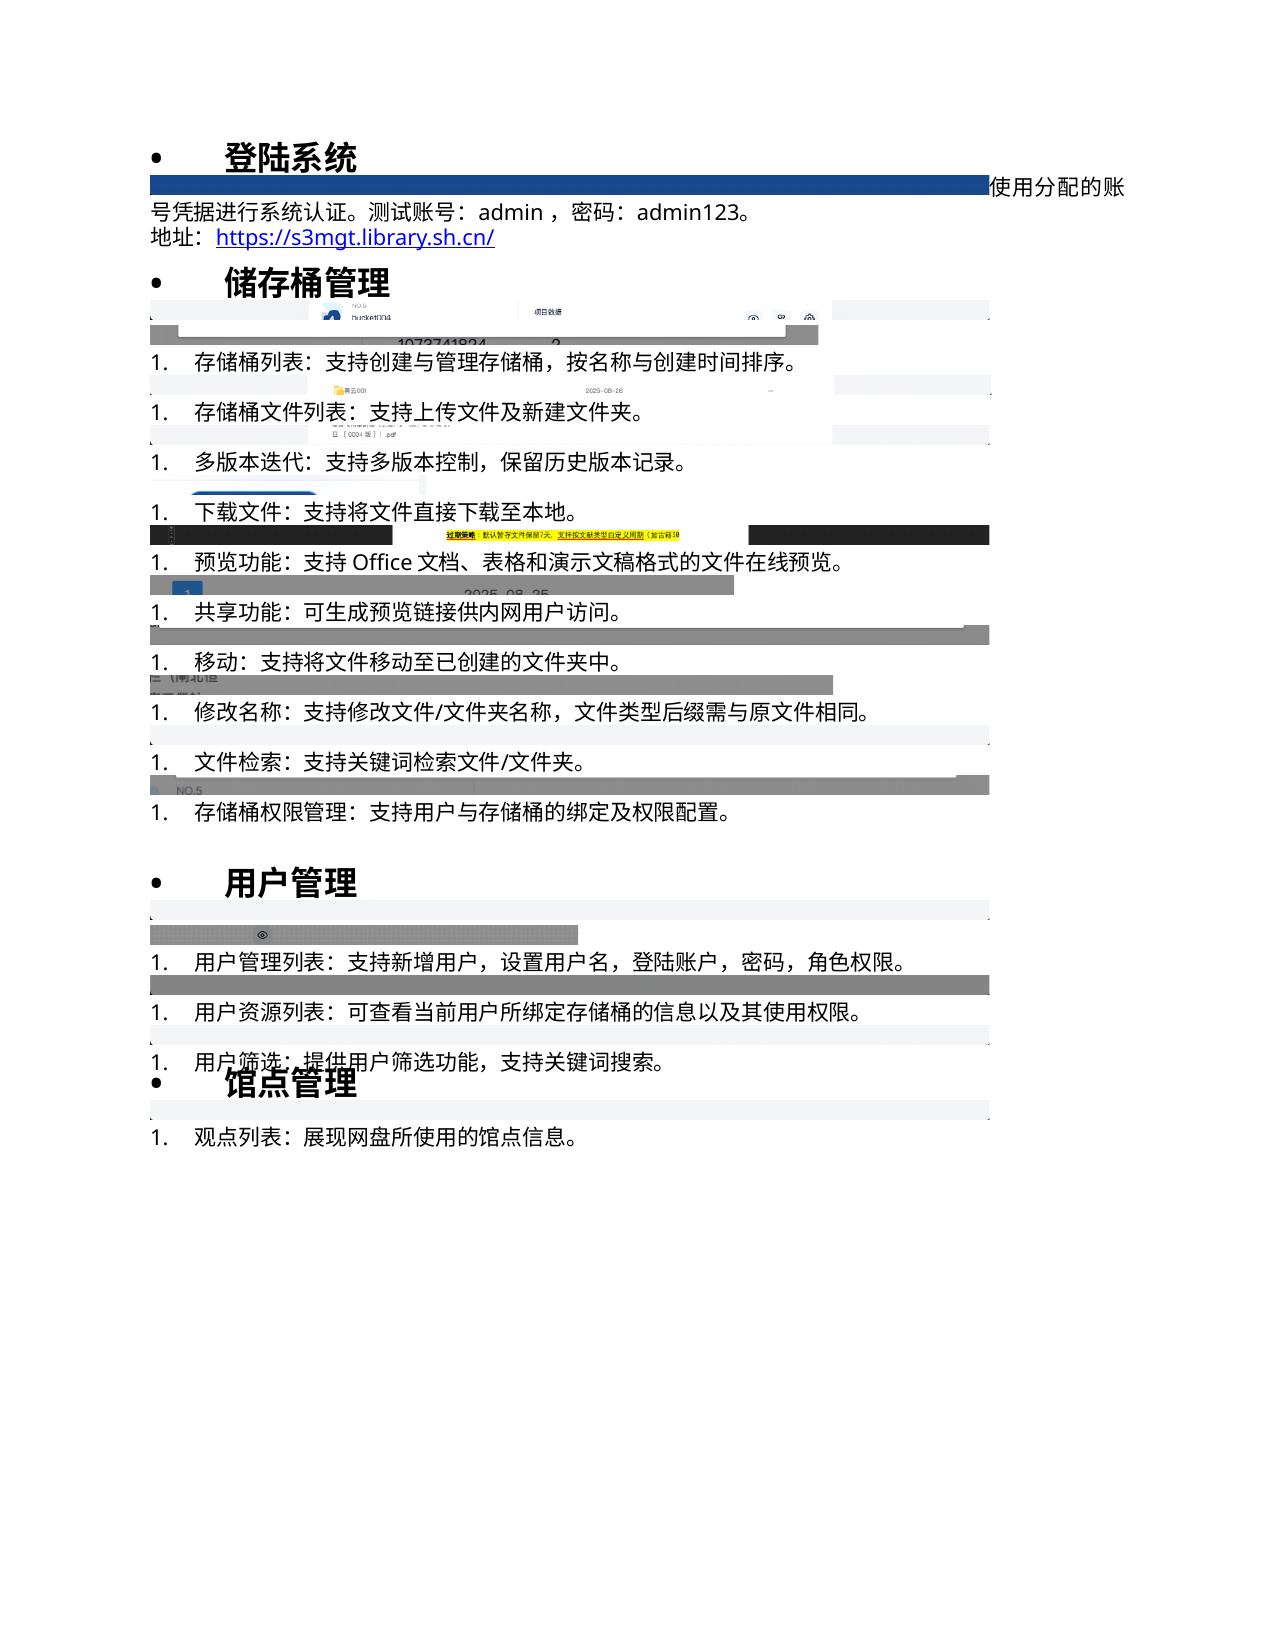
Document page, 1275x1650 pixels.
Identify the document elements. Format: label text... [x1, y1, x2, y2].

list 登陆系统 [106, 150, 1125, 175]
list 多版本迭代：支持多版本控制，保留历史版本记录。 [150, 450, 1125, 475]
list 共享功能：可生成预览链接供内网用户访问。 [150, 600, 1125, 625]
list 存储桶文件列表：支持上传文件及新建文件夹。 [150, 400, 1125, 425]
list 储存桶管理 [106, 275, 1125, 300]
text 使用分配的账号凭据进行系统认证。测试账号：admin ，密码：admin123。 [150, 175, 1125, 225]
text 地址：https://s3mgt.library.sh.cn/ [150, 225, 1125, 250]
list 预览功能：支持Office文档、表格和演示文稿格式的文件在线预览。 [150, 550, 1125, 575]
list 用户管理 [106, 875, 1125, 900]
list 存储桶列表：支持创建与管理存储桶，按名称与创建时间排序。 [150, 350, 1125, 375]
list 用户资源列表：可查看当前用户所绑定存储桶的信息以及其使用权限。 [150, 1000, 1125, 1025]
list 修改名称：支持修改文件/文件夹名称，文件类型后缀需与原文件相同。 [150, 700, 1125, 725]
list 用户筛选：提供用户筛选功能，支持关键词搜索。 [150, 1050, 1125, 1075]
list 馆点管理 [106, 1075, 1125, 1100]
list 文件检索：支持关键词检索文件/文件夹。 [150, 750, 1125, 775]
list 存储桶权限管理：支持用户与存储桶的绑定及权限配置。 [150, 800, 1125, 825]
list 观点列表：展现网盘所使用的馆点信息。 [150, 1125, 1125, 1150]
list 用户管理列表：支持新增用户，设置用户名，登陆账户，密码，角色权限。 [150, 950, 1125, 975]
list 移动：支持将文件移动至已创建的文件夹中。 [150, 650, 1125, 675]
list 下载文件：支持将文件直接下载至本地。 [150, 500, 1125, 525]
